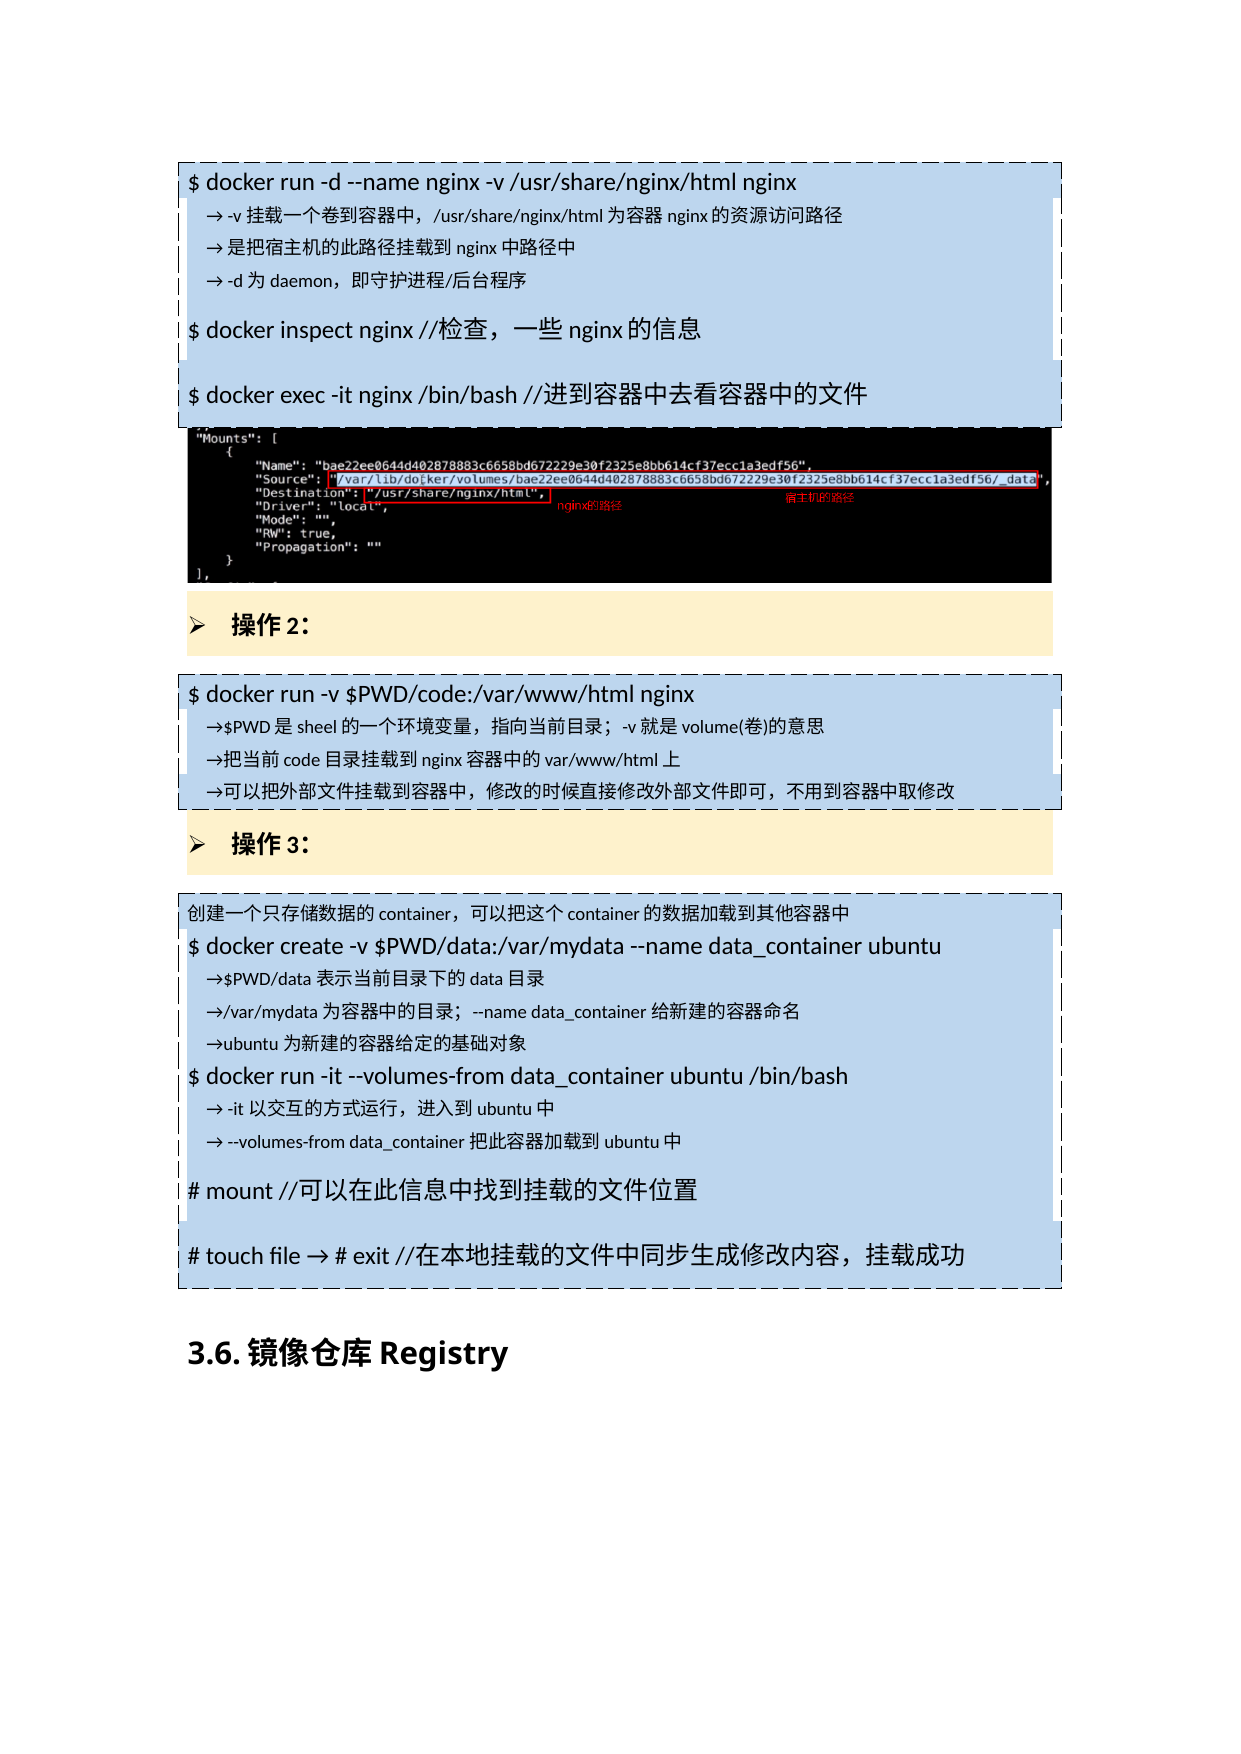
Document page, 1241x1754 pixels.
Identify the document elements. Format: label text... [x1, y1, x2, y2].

text $ docker run -v $PWD/code:/var/www/html nginx [178, 674, 1062, 709]
text 操作2： [187, 591, 1053, 656]
text →ubuntu 为新建的容器给定的基础对象 [187, 1026, 1053, 1059]
text →$PWD/data 表示当前目录下的data目录 [187, 961, 1053, 994]
text # touch file → # exit //在本地挂载的文件中同步生成修改内容，挂载成功 [178, 1218, 1062, 1289]
text → -d 为daemon，即守护进程/后台程序 [187, 263, 1053, 295]
text → -it 以交互的方式运行，进入到ubuntu中 [187, 1091, 1053, 1124]
text # mount //可以在此信息中找到挂载的文件位置 [187, 1156, 1053, 1218]
text $ docker inspect nginx //检查，一些nginx的信息 [187, 295, 1053, 357]
text $ docker run -d --name nginx -v /usr/share/nginx/html nginx [178, 162, 1062, 198]
text →$PWD是sheel的一个环境变量，指向当前目录；-v 就是volume(卷)的意思 [187, 709, 1053, 742]
text $ docker run -it --volumes-from data_container ubuntu /bin/bash [187, 1059, 1053, 1091]
subtitle 镜像仓库Registry [187, 1319, 1053, 1384]
text →/var/mydata 为容器中的目录；--name data_container 给新建的容器命名 [187, 994, 1053, 1026]
text → 是把宿主机的此路径挂载到nginx中路径中 [187, 230, 1053, 263]
text 操作3： [187, 810, 1053, 875]
text $ docker exec -it nginx /bin/bash //进到容器中去看容器中的文件 [178, 357, 1062, 428]
text → --volumes-from data_container 把此容器加载到ubuntu中 [187, 1124, 1053, 1156]
text 创建一个只存储数据的container，可以把这个container的数据加载到其他容器中 [178, 893, 1062, 929]
picture [187, 428, 1052, 583]
text → -v 挂载一个卷到容器中，/usr/share/nginx/html为容器nginx的资源访问路径 [187, 198, 1053, 230]
text →可以把外部文件挂载到容器中，修改的时候直接修改外部文件即可，不用到容器中取修改 [178, 771, 1062, 810]
text →把当前code目录挂载到nginx容器中的var/www/html上 [187, 742, 1053, 771]
text $ docker create -v $PWD/data:/var/mydata --name data_container ubuntu [187, 929, 1053, 961]
